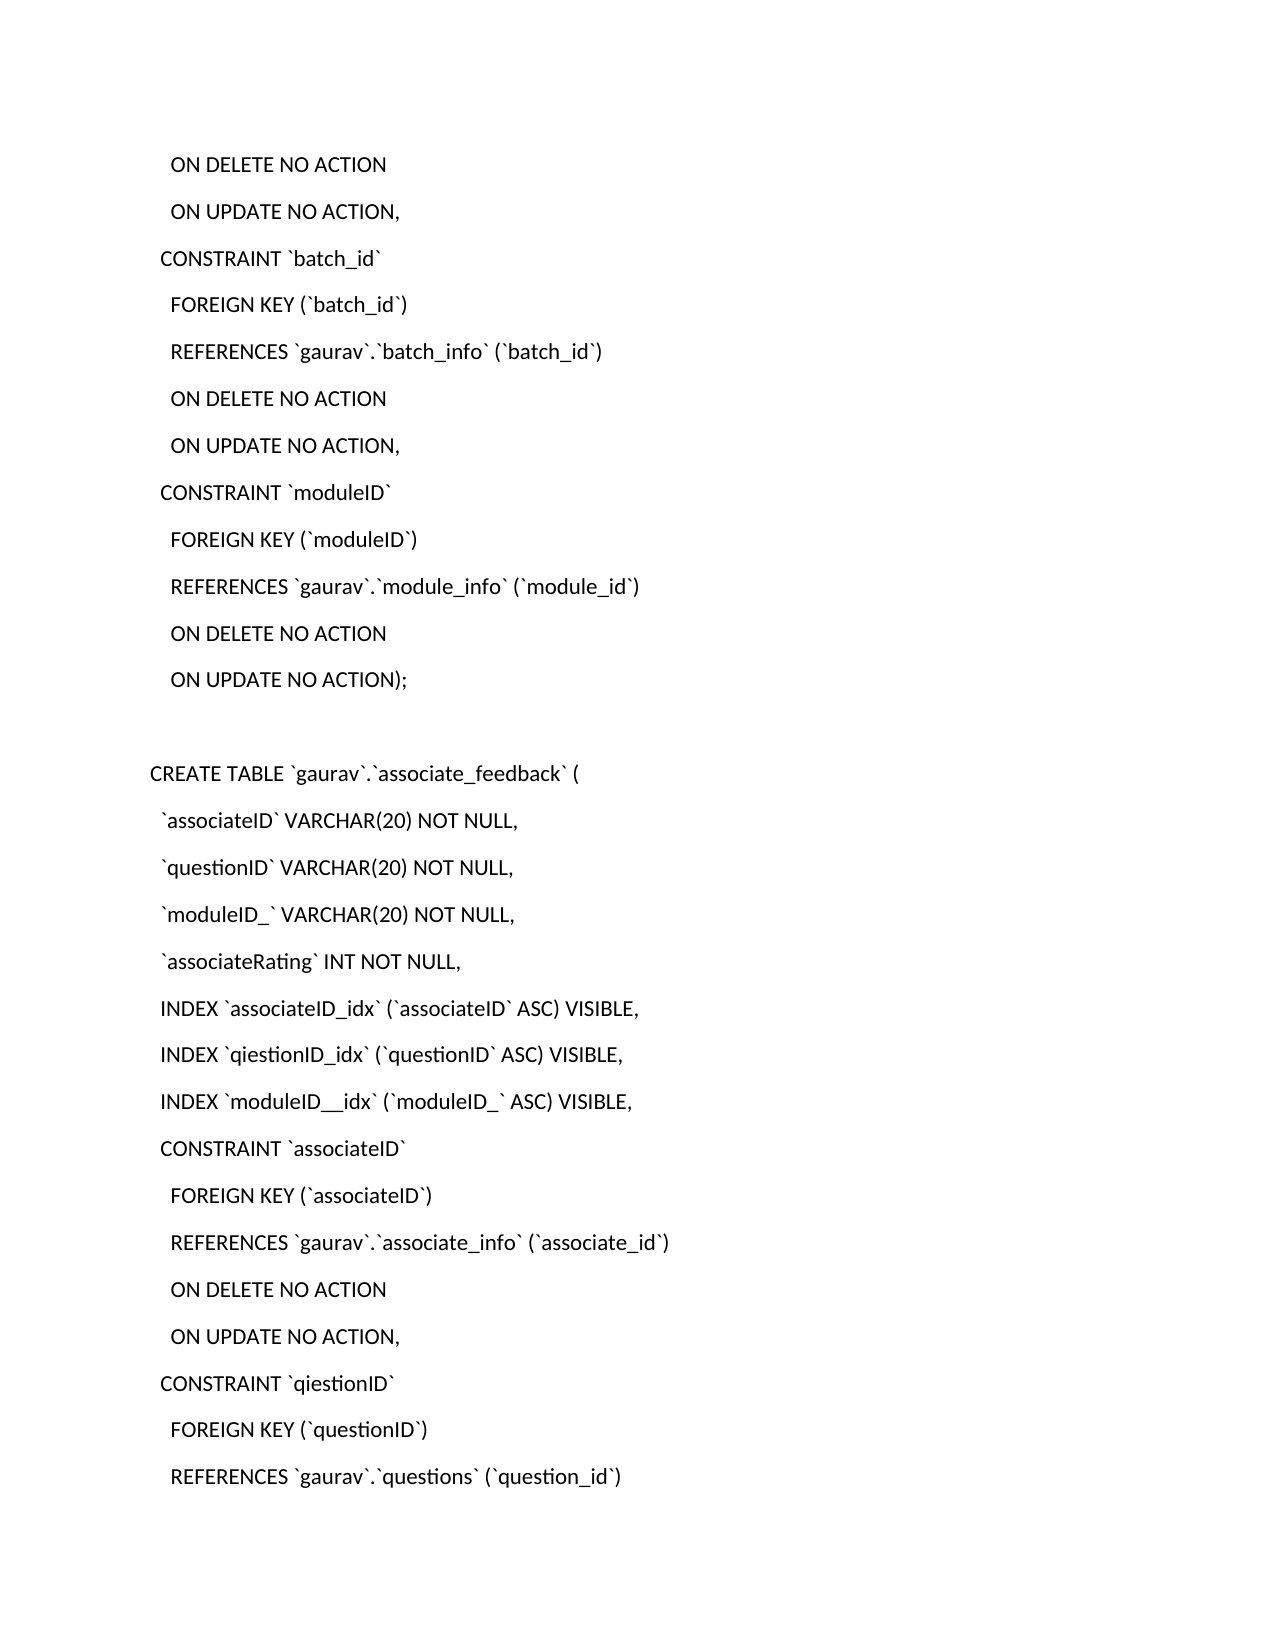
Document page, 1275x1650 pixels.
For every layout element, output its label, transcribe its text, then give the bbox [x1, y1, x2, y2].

text CONSTRAINT `associateID` [150, 1134, 1125, 1162]
text FOREIGN KEY (`associateID`) [150, 1181, 1125, 1209]
text REFERENCES `gaurav`.`batch_info` (`batch_id`) [150, 337, 1125, 366]
text `moduleID_` VARCHAR(20) NOT NULL, [150, 900, 1125, 928]
text ON UPDATE NO ACTION, [150, 1322, 1125, 1350]
text ON DELETE NO ACTION [150, 619, 1125, 647]
text CONSTRAINT `moduleID` [150, 478, 1125, 506]
text ON UPDATE NO ACTION); [150, 666, 1125, 694]
text FOREIGN KEY (`batch_id`) [150, 291, 1125, 319]
text REFERENCES `gaurav`.`module_info` (`module_id`) [150, 572, 1125, 600]
text ON DELETE NO ACTION [150, 1275, 1125, 1303]
text `associateID` VARCHAR(20) NOT NULL, [150, 806, 1125, 834]
text FOREIGN KEY (`moduleID`) [150, 525, 1125, 553]
text CONSTRAINT `qiestionID` [150, 1369, 1125, 1397]
text FOREIGN KEY (`questionID`) [150, 1416, 1125, 1444]
text INDEX `associateID_idx` (`associateID` ASC) VISIBLE, [150, 994, 1125, 1022]
text ON DELETE NO ACTION [150, 150, 1125, 178]
text INDEX `qiestionID_idx` (`questionID` ASC) VISIBLE, [150, 1041, 1125, 1069]
text ON UPDATE NO ACTION, [150, 197, 1125, 225]
text REFERENCES `gaurav`.`questions` (`question_id`) [150, 1462, 1125, 1491]
text ON UPDATE NO ACTION, [150, 431, 1125, 459]
text CONSTRAINT `batch_id` [150, 244, 1125, 272]
text ON DELETE NO ACTION [150, 384, 1125, 412]
text REFERENCES `gaurav`.`associate_info` (`associate_id`) [150, 1228, 1125, 1256]
text `questionID` VARCHAR(20) NOT NULL, [150, 853, 1125, 881]
text INDEX `moduleID__idx` (`moduleID_` ASC) VISIBLE, [150, 1087, 1125, 1116]
text `associateRating` INT NOT NULL, [150, 947, 1125, 975]
text CREATE TABLE `gaurav`.`associate_feedback` ( [150, 759, 1125, 787]
